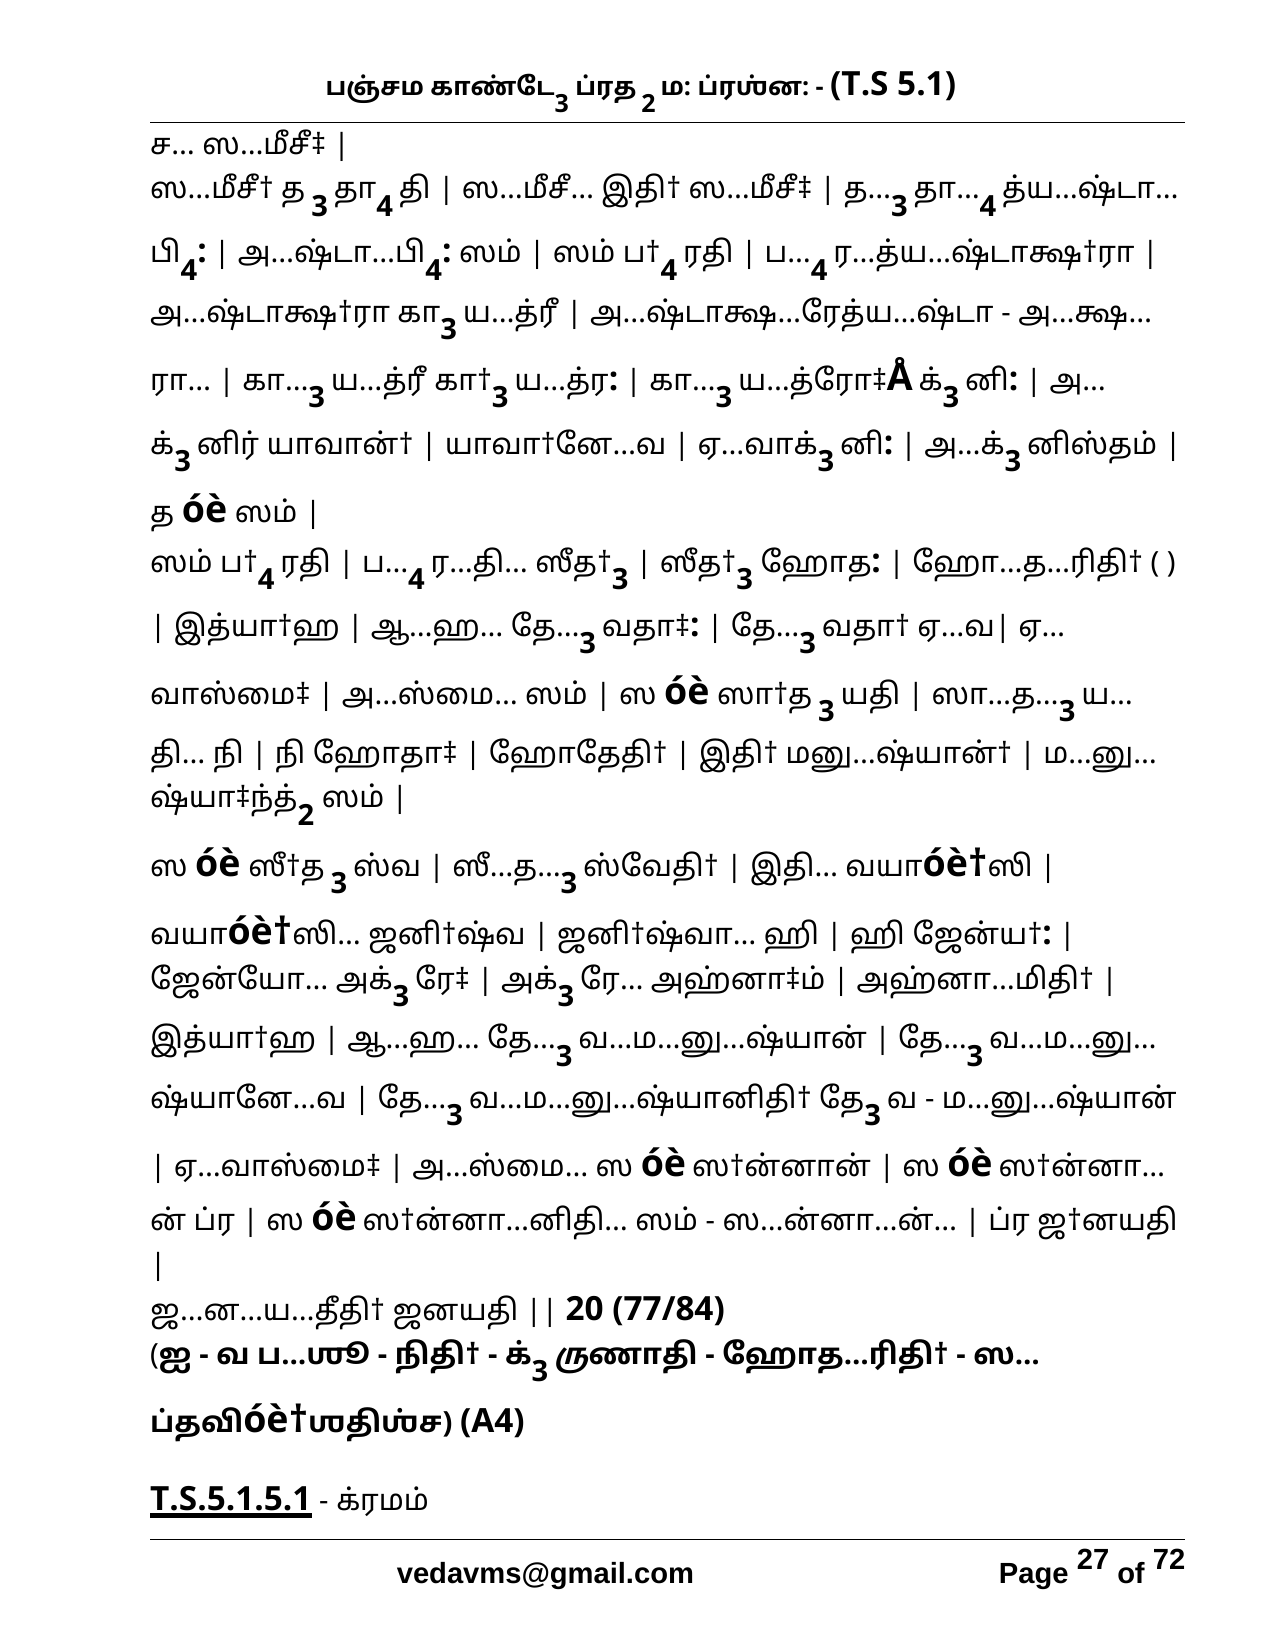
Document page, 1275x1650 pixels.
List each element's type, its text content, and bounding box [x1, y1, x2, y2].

text T.S.5.1.5.1 - க்ரமம் [150, 1475, 1185, 1521]
text (ஐ - வ ப…ஶூ - நிதி† - க்3ருணாதி - ஹோத…ரிதி† - ஸ…ப்தவிóè†ஶதிஶ்ச) (A4) [150, 1333, 1185, 1444]
